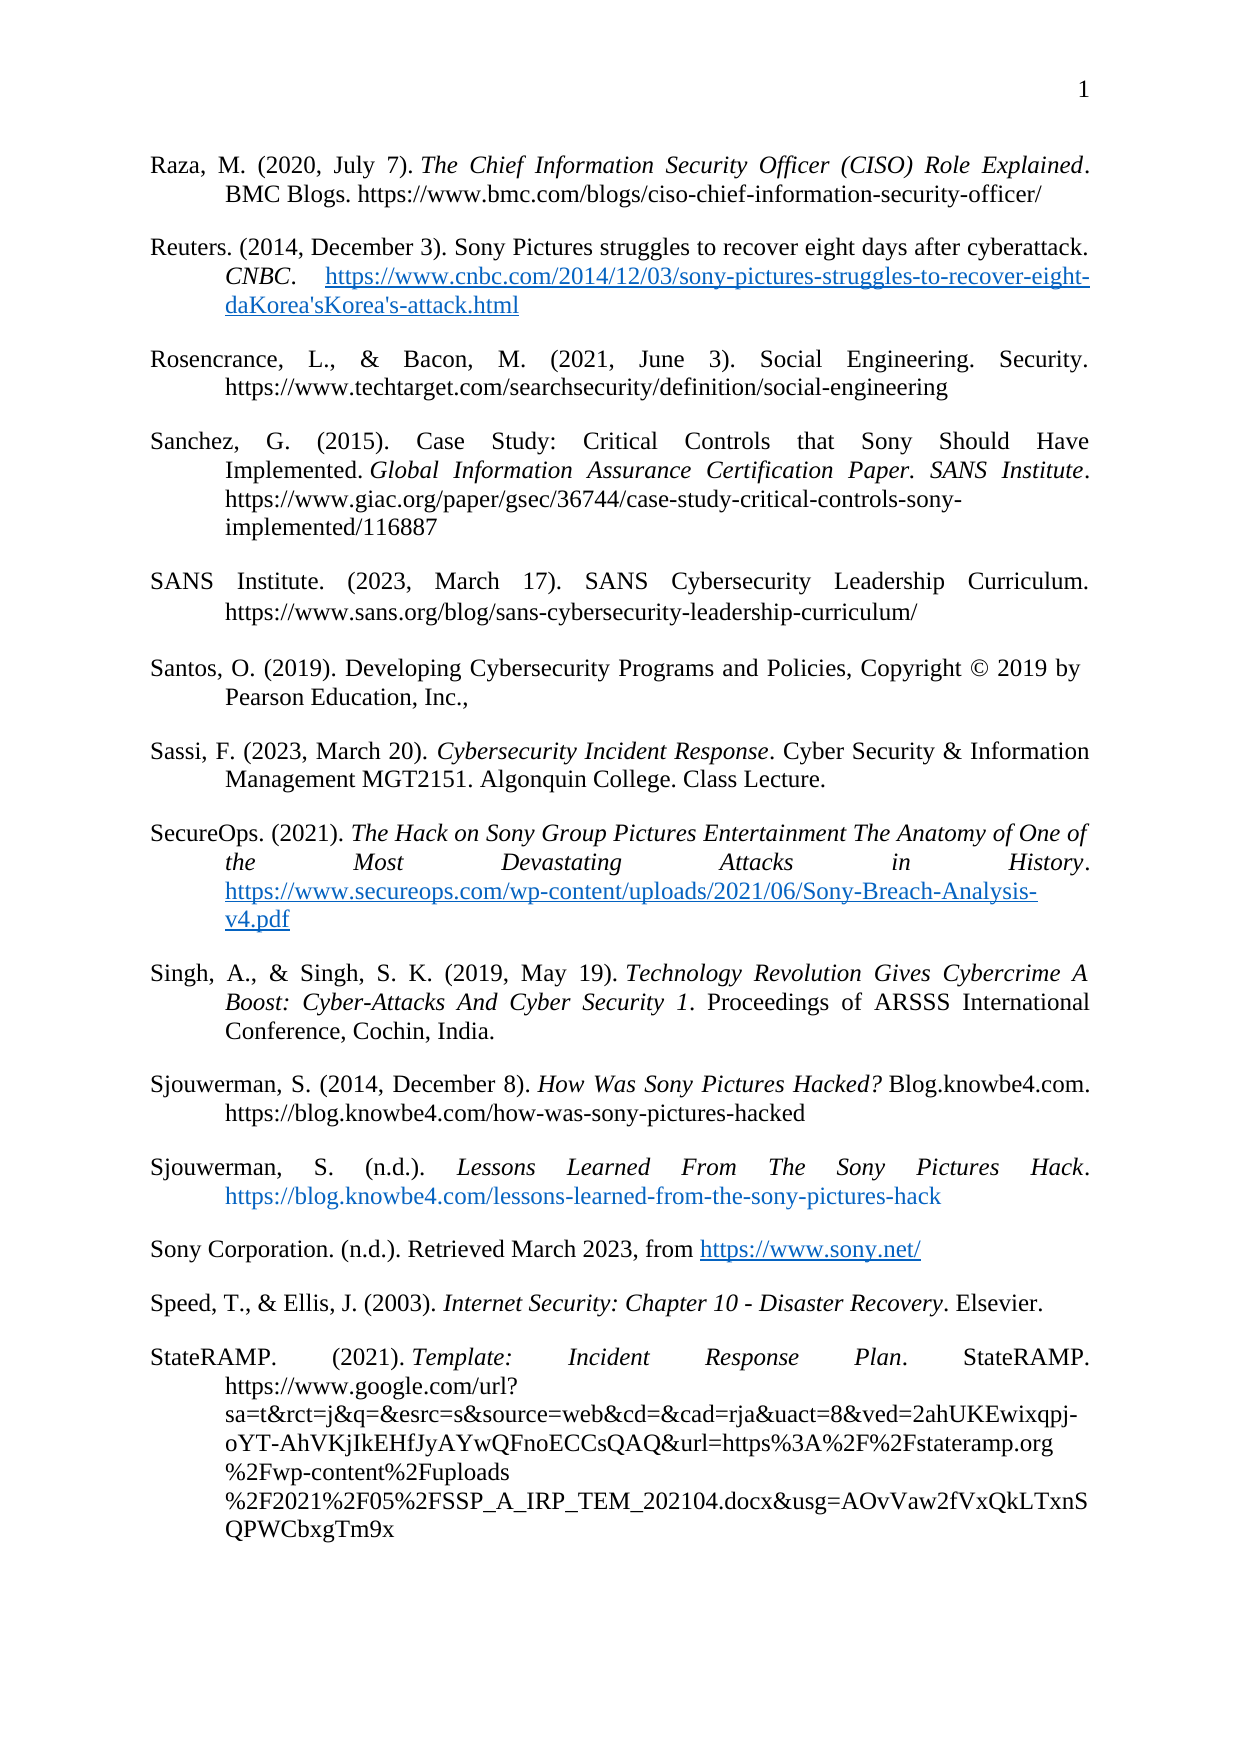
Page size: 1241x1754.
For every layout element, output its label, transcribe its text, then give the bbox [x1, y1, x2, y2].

text ‌Rosencrance, L., & Bacon, M. (2021, June 3). Social Engineering. Security. https://www.techtarget.com/searchsecurity/definition/social-engineering [150, 344, 1090, 401]
text ‌StateRAMP. (2021). Template: Incident Response Plan. StateRAMP. https://www.google.com/url?sa=t&rct=j&q=&esrc=s&source=web&cd=&cad=rja&uact=8&ved=2ahUKEwixqpj-oYT-AhVKjIkEHfJyAYwQFnoECCsQAQ&url=https%3A%2F%2Fstateramp.org%2Fwp-content%2Fuploads%2F2021%2F05%2FSSP_A_IRP_TEM_202104.docx&usg=AOvVaw2fVxQkLTxnSQPWCbxgTm9x [150, 1342, 1090, 1543]
text Raza, M. (2020, July 7). The Chief Information Security Officer (CISO) Role Explained. BMC Blogs. https://www.bmc.com/blogs/ciso-chief-information-security-officer/ [150, 150, 1090, 207]
text Speed, T., & Ellis, J. (2003). Internet Security: Chapter 10 - Disaster Recovery. Elsevier. [150, 1288, 1090, 1317]
text ‌Sjouwerman, S. (2014, December 8). How Was Sony Pictures Hacked? Blog.knowbe4.com. https://blog.knowbe4.com/how-was-sony-pictures-hacked [150, 1069, 1090, 1127]
text ‌SANS Institute. (2023, March 17). SANS Cybersecurity Leadership Curriculum. https://www.sans.org/blog/sans-cybersecurity-leadership-curriculum/ [150, 566, 1090, 626]
text Sony Corporation. (n.d.). Retrieved March 2023, from https://www.sony.net/ [150, 1234, 1090, 1263]
text ‌Reuters. (2014, December 3). Sony Pictures struggles to recover eight days after cyberattack. CNBC. https://www.cnbc.com/2014/12/03/sony-pictures-struggles-to-recover-eight-daKorea'sKorea's-attack.html [150, 232, 1090, 319]
text Sassi, F. (2023, March 20). Cybersecurity Incident Response. Cyber Security & Information Management MGT2151. Algonquin College. Class Lecture. [150, 736, 1090, 793]
text Santos, O. (2019). Developing Cybersecurity Programs and Policies, Copyright © 2019 by Pearson Education, Inc., [150, 653, 1090, 711]
text Sanchez, G. (2015). Case Study: Critical Controls that Sony Should Have Implemented. Global Information Assurance Certification Paper. SANS Institute. https://www.giac.org/paper/gsec/36744/case-study-critical-controls-sony-implemented/116887 [150, 426, 1090, 541]
text ‌Sjouwerman, S. (n.d.). Lessons Learned From The Sony Pictures Hack. https://blog.knowbe4.com/lessons-learned-from-the-sony-pictures-hack [150, 1152, 1090, 1209]
text Singh, A., & Singh, S. K. (2019, May 19). Technology Revolution Gives Cybercrime A Boost: Cyber-Attacks And Cyber Security 1. Proceedings of ARSSS International Conference, Cochin, India. [150, 958, 1090, 1044]
text SecureOps. (2021). The Hack on Sony Group Pictures Entertainment The Anatomy of One of the Most Devastating Attacks in History. https://www.secureops.com/wp-content/uploads/2021/06/Sony-Breach-Analysis-v4.pdf [150, 818, 1090, 933]
